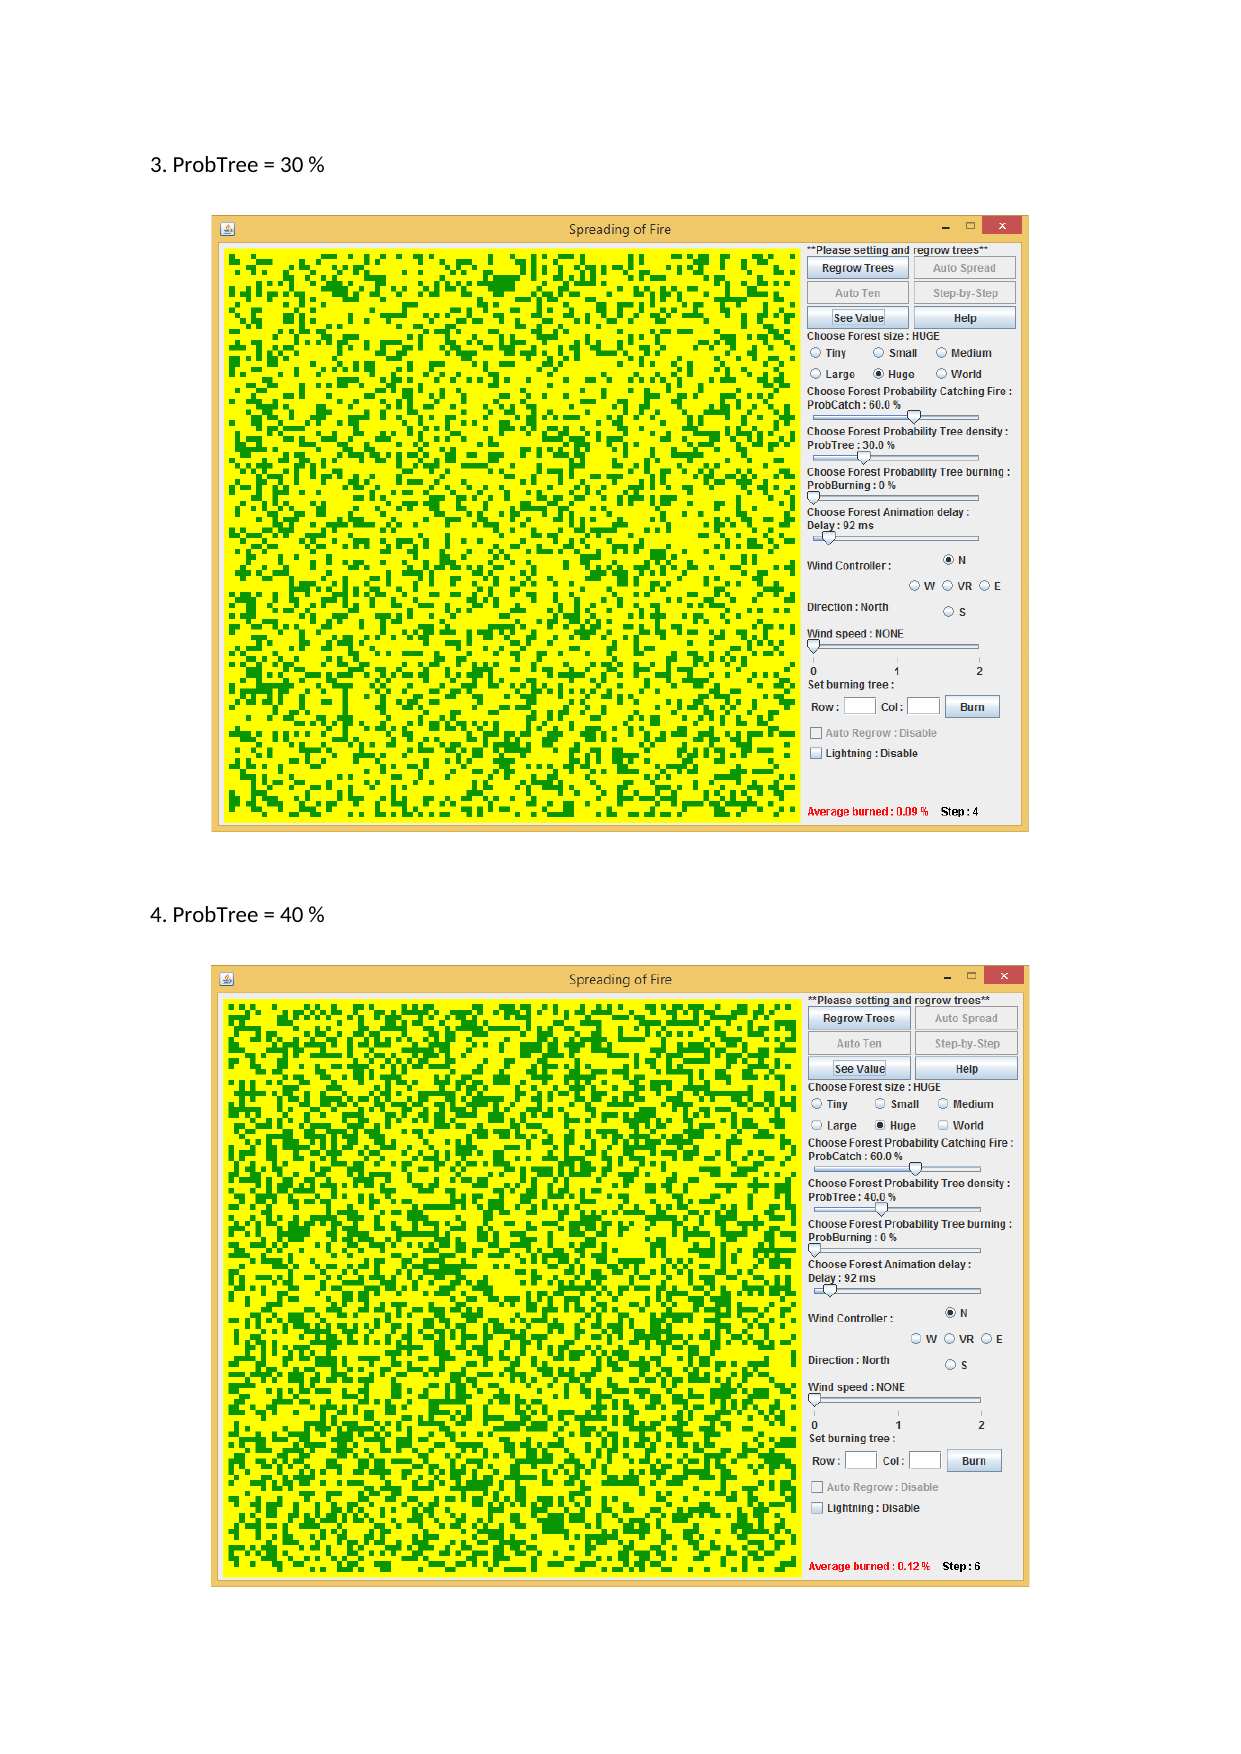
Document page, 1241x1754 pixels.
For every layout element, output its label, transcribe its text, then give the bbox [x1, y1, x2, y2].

picture [211, 965, 1030, 1587]
text 3. ProbTree = 30 % [150, 150, 1090, 178]
text 4. ProbTree = 40 % [150, 900, 1090, 928]
picture [211, 215, 1029, 832]
